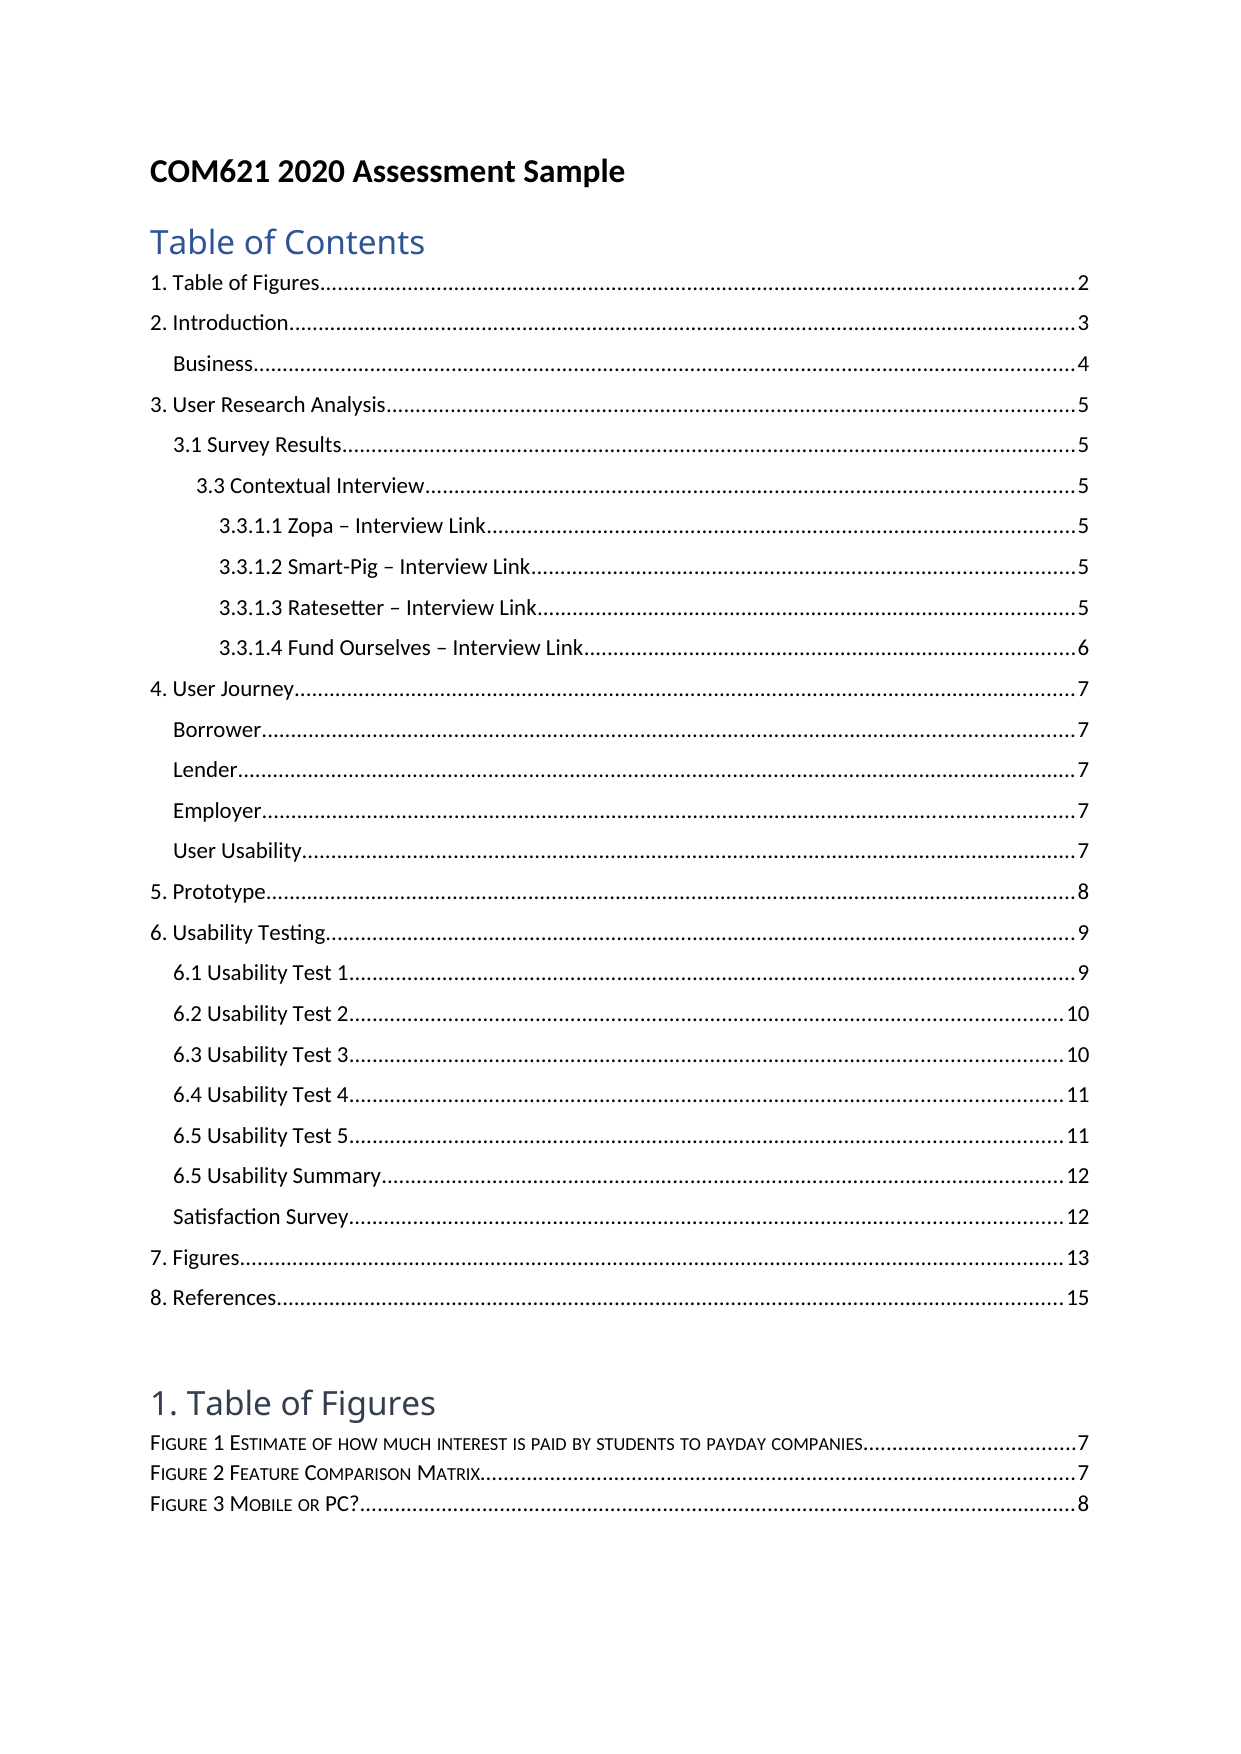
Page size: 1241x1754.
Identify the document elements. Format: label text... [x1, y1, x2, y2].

text Figure 3 Mobile or PC? 8 [150, 1489, 1090, 1517]
subtitle 1. Table of Figures [150, 1379, 1090, 1425]
text Figure 1 Estimate of how much interest is paid by students to payday companies. 7 [150, 1428, 1090, 1456]
text Figure 2 Feature Comparison Matrix 7 [150, 1458, 1090, 1487]
text COM621 2020 Assessment Sample [150, 150, 1090, 191]
